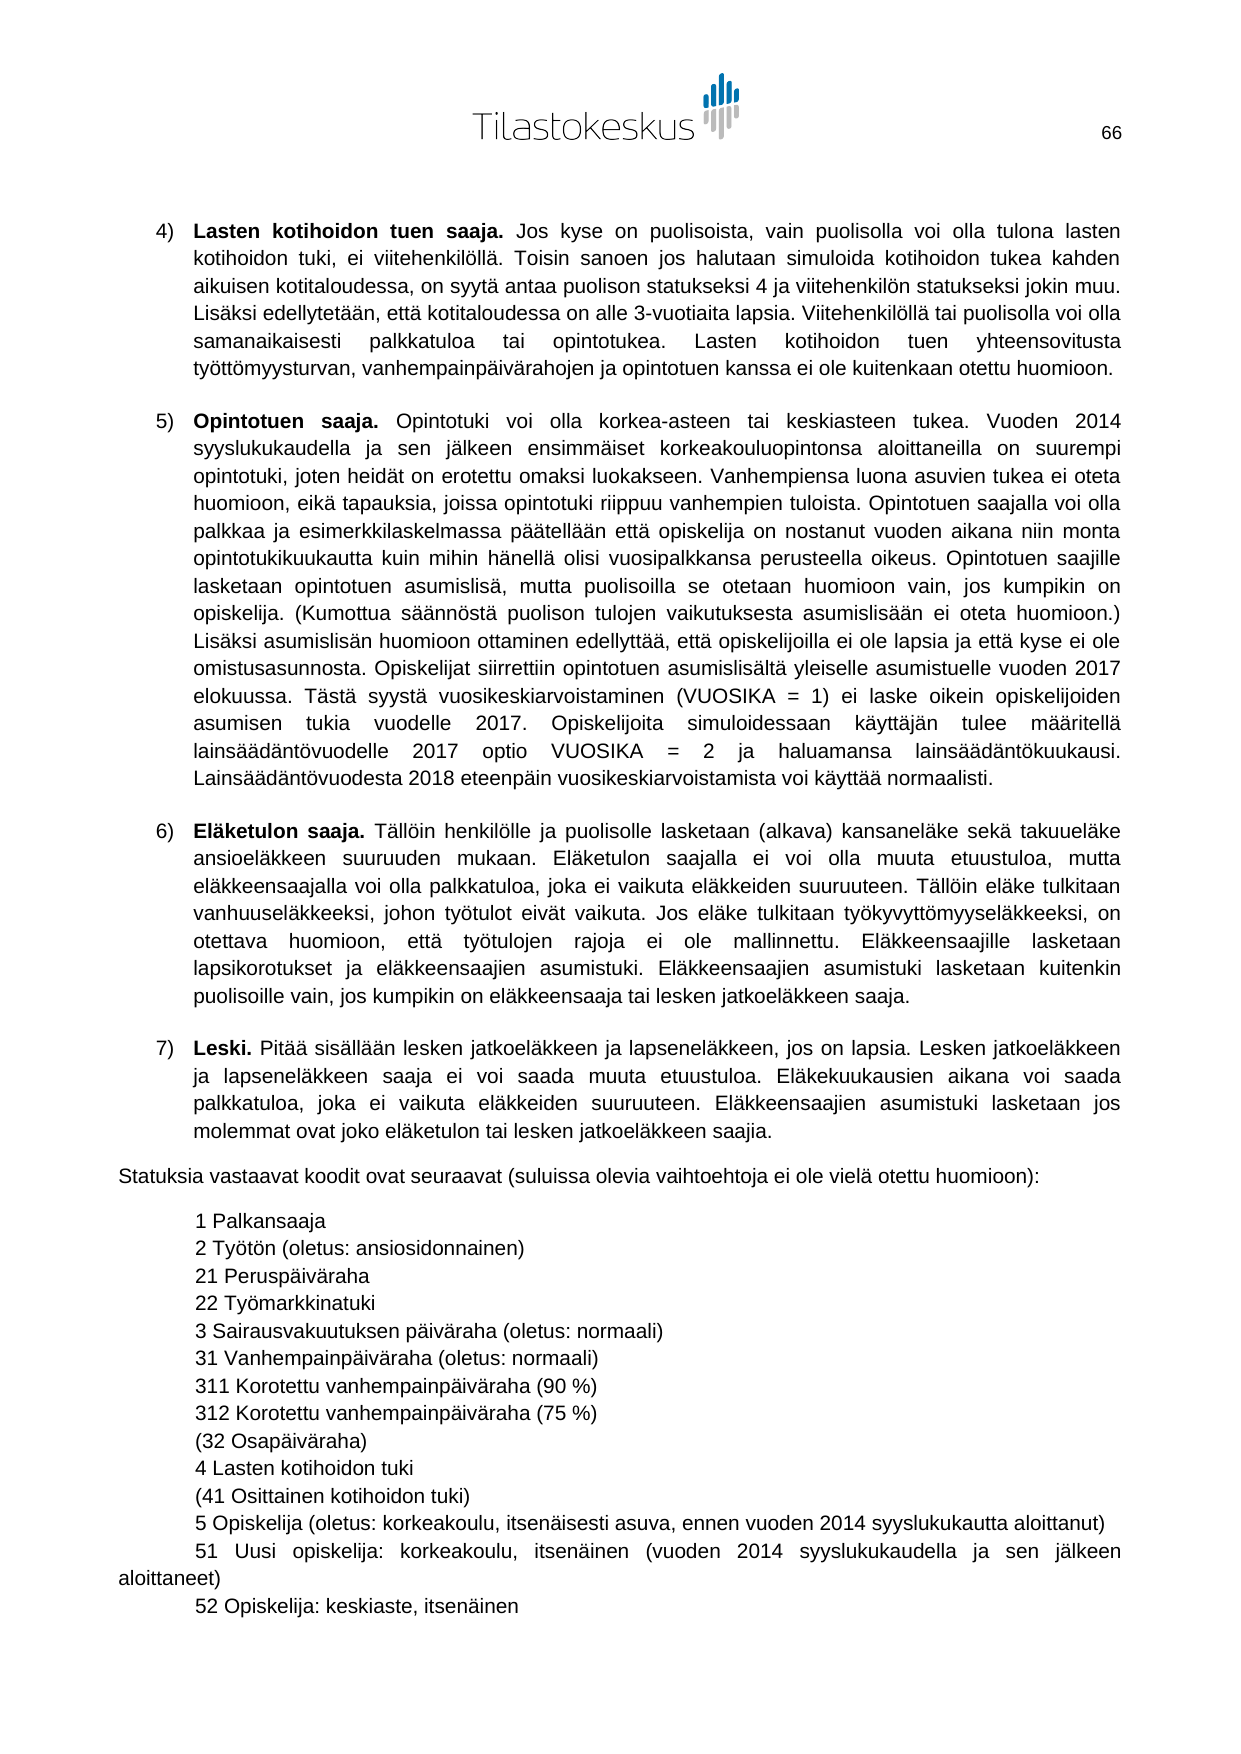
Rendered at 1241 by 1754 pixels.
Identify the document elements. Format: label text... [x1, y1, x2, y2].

text 31 Vanhempainpäiväraha (oletus: normaali) [118, 1346, 1122, 1370]
list Eläketulon saaja. Tällöin henkilölle ja puolisolle lasketaan (alkava) kansaneläke sekä takuueläke ansioeläkkeen suuruuden mukaan. Eläketulon saajalla ei voi olla muuta etuustuloa, mutta eläkkeensaajalla voi olla palkkatuloa, joka ei vaikuta eläkkeiden suuruuteen. Tällöin eläke tulkitaan vanhuuseläkkeeksi, johon työtulot eivät vaikuta. Jos eläke tulkitaan työkyvyttömyyseläkkeeksi, on otettava huomioon, että työtulojen rajoja ei ole mallinnettu. Eläkkeensaajille lasketaan lapsikorotukset ja eläkkeensaajien asumistuki. Eläkkeensaajien asumistuki lasketaan kuitenkin puolisoille vain, jos kumpikin on eläkkeensaaja tai lesken jatkoeläkkeen saaja. [156, 818, 1122, 1007]
text 5 Opiskelija (oletus: korkeakoulu, itsenäisesti asuva, ennen vuoden 2014 syyslukukautta aloittanut) [118, 1511, 1122, 1535]
text 52 Opiskelija: keskiaste, itsenäinen [118, 1593, 1122, 1617]
text 22 Työmarkkinatuki [118, 1291, 1122, 1315]
text 3 Sairausvakuutuksen päiväraha (oletus: normaali) [118, 1318, 1122, 1342]
text Statuksia vastaavat koodit ovat seuraavat (suluissa olevia vaihtoehtoja ei ole vielä otettu huomioon): [118, 1158, 1122, 1188]
text 1 Palkansaaja [118, 1208, 1122, 1232]
text 2 Työtön (oletus: ansiosidonnainen) [118, 1236, 1122, 1260]
text 311 Korotettu vanhempainpäiväraha (90 %) [118, 1373, 1122, 1397]
list Leski. Pitää sisällään lesken jatkoeläkkeen ja lapseneläkkeen, jos on lapsia. Lesken jatkoeläkkeen ja lapseneläkkeen saaja ei voi saada muuta etuustuloa. Eläkekuukausien aikana voi saada palkkatuloa, joka ei vaikuta eläkkeiden suuruuteen. Eläkkeensaajien asumistuki lasketaan jos molemmat ovat joko eläketulon tai lesken jatkoeläkkeen saajia. [156, 1036, 1122, 1142]
text 4 Lasten kotihoidon tuki [118, 1456, 1122, 1480]
list Lasten kotihoidon tuen saaja. Jos kyse on puolisoista, vain puolisolla voi olla tulona lasten kotihoidon tuki, ei viitehenkilöllä. Toisin sanoen jos halutaan simuloida kotihoidon tukea kahden aikuisen kotitaloudessa, on syytä antaa puolison statukseksi 4 ja viitehenkilön statukseksi jokin muu. Lisäksi edellytetään, että kotitaloudessa on alle 3-vuotiaita lapsia. Viitehenkilöllä tai puolisolla voi olla samanaikaisesti palkkatuloa tai opintotukea. Lasten kotihoidon tuen yhteensovitusta työttömyysturvan, vanhempainpäivärahojen ja opintotuen kanssa ei ole kuitenkaan otettu huomioon. [156, 218, 1122, 380]
text (41 Osittainen kotihoidon tuki) [118, 1483, 1122, 1507]
text 312 Korotettu vanhempainpäiväraha (75 %) [118, 1401, 1122, 1425]
text 51 Uusi opiskelija: korkeakoulu, itsenäinen (vuoden 2014 syyslukukaudella ja sen jälkeen aloittaneet) [118, 1538, 1122, 1590]
list Opintotuen saaja. Opintotuki voi olla korkea-asteen tai keskiasteen tukea. Vuoden 2014 syyslukukaudella ja sen jälkeen ensimmäiset korkeakouluopintonsa aloittaneilla on suurempi opintotuki, joten heidät on erotettu omaksi luokakseen. Vanhempiensa luona asuvien tukea ei oteta huomioon, eikä tapauksia, joissa opintotuki riippuu vanhempien tuloista. Opintotuen saajalla voi olla palkkaa ja esimerkkilaskelmassa päätellään että opiskelija on nostanut vuoden aikana niin monta opintotukikuukautta kuin mihin hänellä olisi vuosipalkkansa perusteella oikeus. Opintotuen saajille lasketaan opintotuen asumislisä, mutta puolisoilla se otetaan huomioon vain, jos kumpikin on opiskelija. (Kumottua säännöstä puolison tulojen vaikutuksesta asumislisään ei oteta huomioon.) Lisäksi asumislisän huomioon ottaminen edellyttää, että opiskelijoilla ei ole lapsia ja että kyse ei ole omistusasunnosta. Opiskelijat siirrettiin opintotuen asumislisältä yleiselle asumistuelle vuoden 2017 elokuussa. Tästä syystä vuosikeskiarvoistaminen (VUOSIKA = 1) ei laske oikein opiskelijoiden asumisen tukia vuodelle 2017. Opiskelijoita simuloidessaan käyttäjän tulee määritellä lainsäädäntövuodelle 2017 optio VUOSIKA = 2 ja haluamansa lainsäädäntökuukausi. Lainsäädäntövuodesta 2018 eteenpäin vuosikeskiarvoistamista voi käyttää normaalisti. [156, 408, 1122, 790]
picture [472, 73, 739, 140]
text 21 Peruspäiväraha [118, 1263, 1122, 1287]
text (32 Osapäiväraha) [118, 1428, 1122, 1452]
